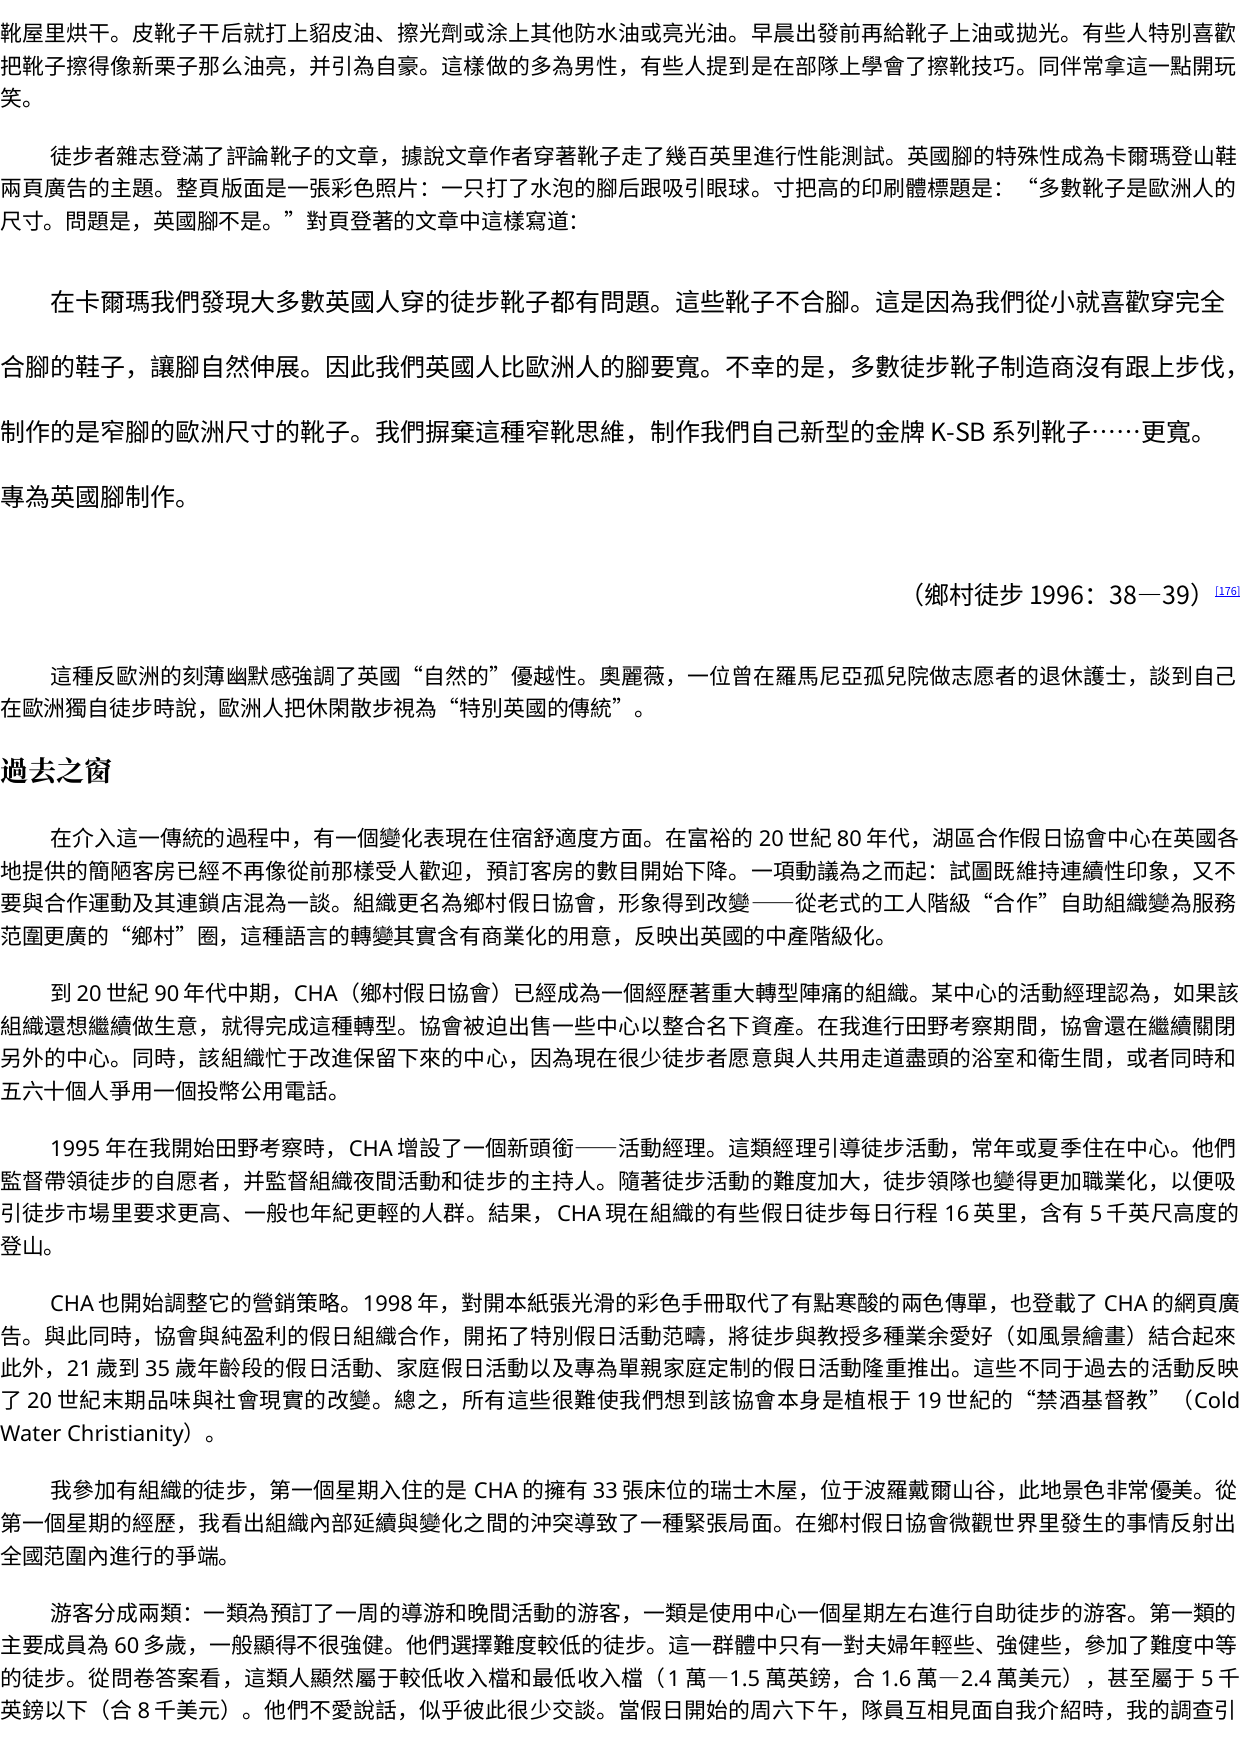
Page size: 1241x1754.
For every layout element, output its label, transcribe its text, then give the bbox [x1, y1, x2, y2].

text （鄉村徒步1996：38—39）[176] [0, 561, 1240, 626]
text 在介入這一傳統的過程中，有一個變化表現在住宿舒適度方面。在富裕的20世紀80年代，湖區合作假日協會中心在英國各地提供的簡陋客房已經不再像從前那樣受人歡迎，預訂客房的數目開始下降。一項動議為之而起：試圖既維持連續性印象，又不要與合作運動及其連鎖店混為一談。組織更名為鄉村假日協會，形象得到改變——從老式的工人階級“合作”自助組織變為服務范圍更廣的“鄉村”圈，這種語言的轉變其實含有商業化的用意，反映出英國的中產階級化。 [0, 821, 1240, 951]
text 到20世紀90年代中期，CHA（鄉村假日協會）已經成為一個經歷著重大轉型陣痛的組織。某中心的活動經理認為，如果該組織還想繼續做生意，就得完成這種轉型。協會被迫出售一些中心以整合名下資產。在我進行田野考察期間，協會還在繼續關閉另外的中心。同時，該組織忙于改進保留下來的中心，因為現在很少徒步者愿意與人共用走道盡頭的浴室和衛生間，或者同時和五六十個人爭用一個投幣公用電話。 [0, 976, 1240, 1106]
text 我參加有組織的徒步，第一個星期入住的是CHA的擁有33張床位的瑞士木屋，位于波羅戴爾山谷，此地景色非常優美。從第一個星期的經歷，我看出組織內部延續與變化之間的沖突導致了一種緊張局面。在鄉村假日協會微觀世界里發生的事情反射出全國范圍內進行的爭端。 [0, 1473, 1240, 1571]
text 1995年在我開始田野考察時，CHA增設了一個新頭銜——活動經理。這類經理引導徒步活動，常年或夏季住在中心。他們監督帶領徒步的自愿者，并監督組織夜間活動和徒步的主持人。隨著徒步活動的難度加大，徒步領隊也變得更加職業化，以便吸引徒步市場里要求更高、一般也年紀更輕的人群。結果，CHA現在組織的有些假日徒步每日行程16英里，含有5千英尺高度的登山。 [0, 1131, 1240, 1261]
text CHA也開始調整它的營銷策略。1998年，對開本紙張光滑的彩色手冊取代了有點寒酸的兩色傳單，也登載了CHA的網頁廣告。與此同時，協會與純盈利的假日組織合作，開拓了特別假日活動范疇，將徒步與教授多種業余愛好（如風景繪畫）結合起來。此外，21歲到35歲年齡段的假日活動、家庭假日活動以及專為單親家庭定制的假日活動隆重推出。這些不同于過去的活動反映了20世紀末期品味與社會現實的改變。總之，所有這些很難使我們想到該協會本身是植根于19世紀的“禁酒基督教”（Cold Water Christianity）。 [0, 1286, 1240, 1448]
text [0, 16, 1240, 113]
text 在卡爾瑪我們發現大多數英國人穿的徒步靴子都有問題。這些靴子不合腳。這是因為我們從小就喜歡穿完全合腳的鞋子，讓腳自然伸展。因此我們英國人比歐洲人的腳要寬。不幸的是，多數徒步靴子制造商沒有跟上步伐，制作的是窄腳的歐洲尺寸的靴子。我們摒棄這種窄靴思維，制作我們自己新型的金牌K-SB系列靴子……更寬。專為英國腳制作。 [0, 268, 1240, 528]
text 徒步者雜志登滿了評論靴子的文章，據說文章作者穿著靴子走了幾百英里進行性能測試。英國腳的特殊性成為卡爾瑪登山鞋兩頁廣告的主題。整頁版面是一張彩色照片：一只打了水泡的腳后跟吸引眼球。寸把高的印刷體標題是：“多數靴子是歐洲人的尺寸。問題是，英國腳不是。”對頁登著的文章中這樣寫道： [0, 138, 1240, 236]
text 過去之窗 [0, 756, 1240, 788]
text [0, 1596, 1240, 1726]
text 這種反歐洲的刻薄幽默感強調了英國“自然的”優越性。奧麗薇，一位曾在羅馬尼亞孤兒院做志愿者的退休護士，談到自己在歐洲獨自徒步時說，歐洲人把休閑散步視為“特別英國的傳統”。 [0, 658, 1240, 723]
